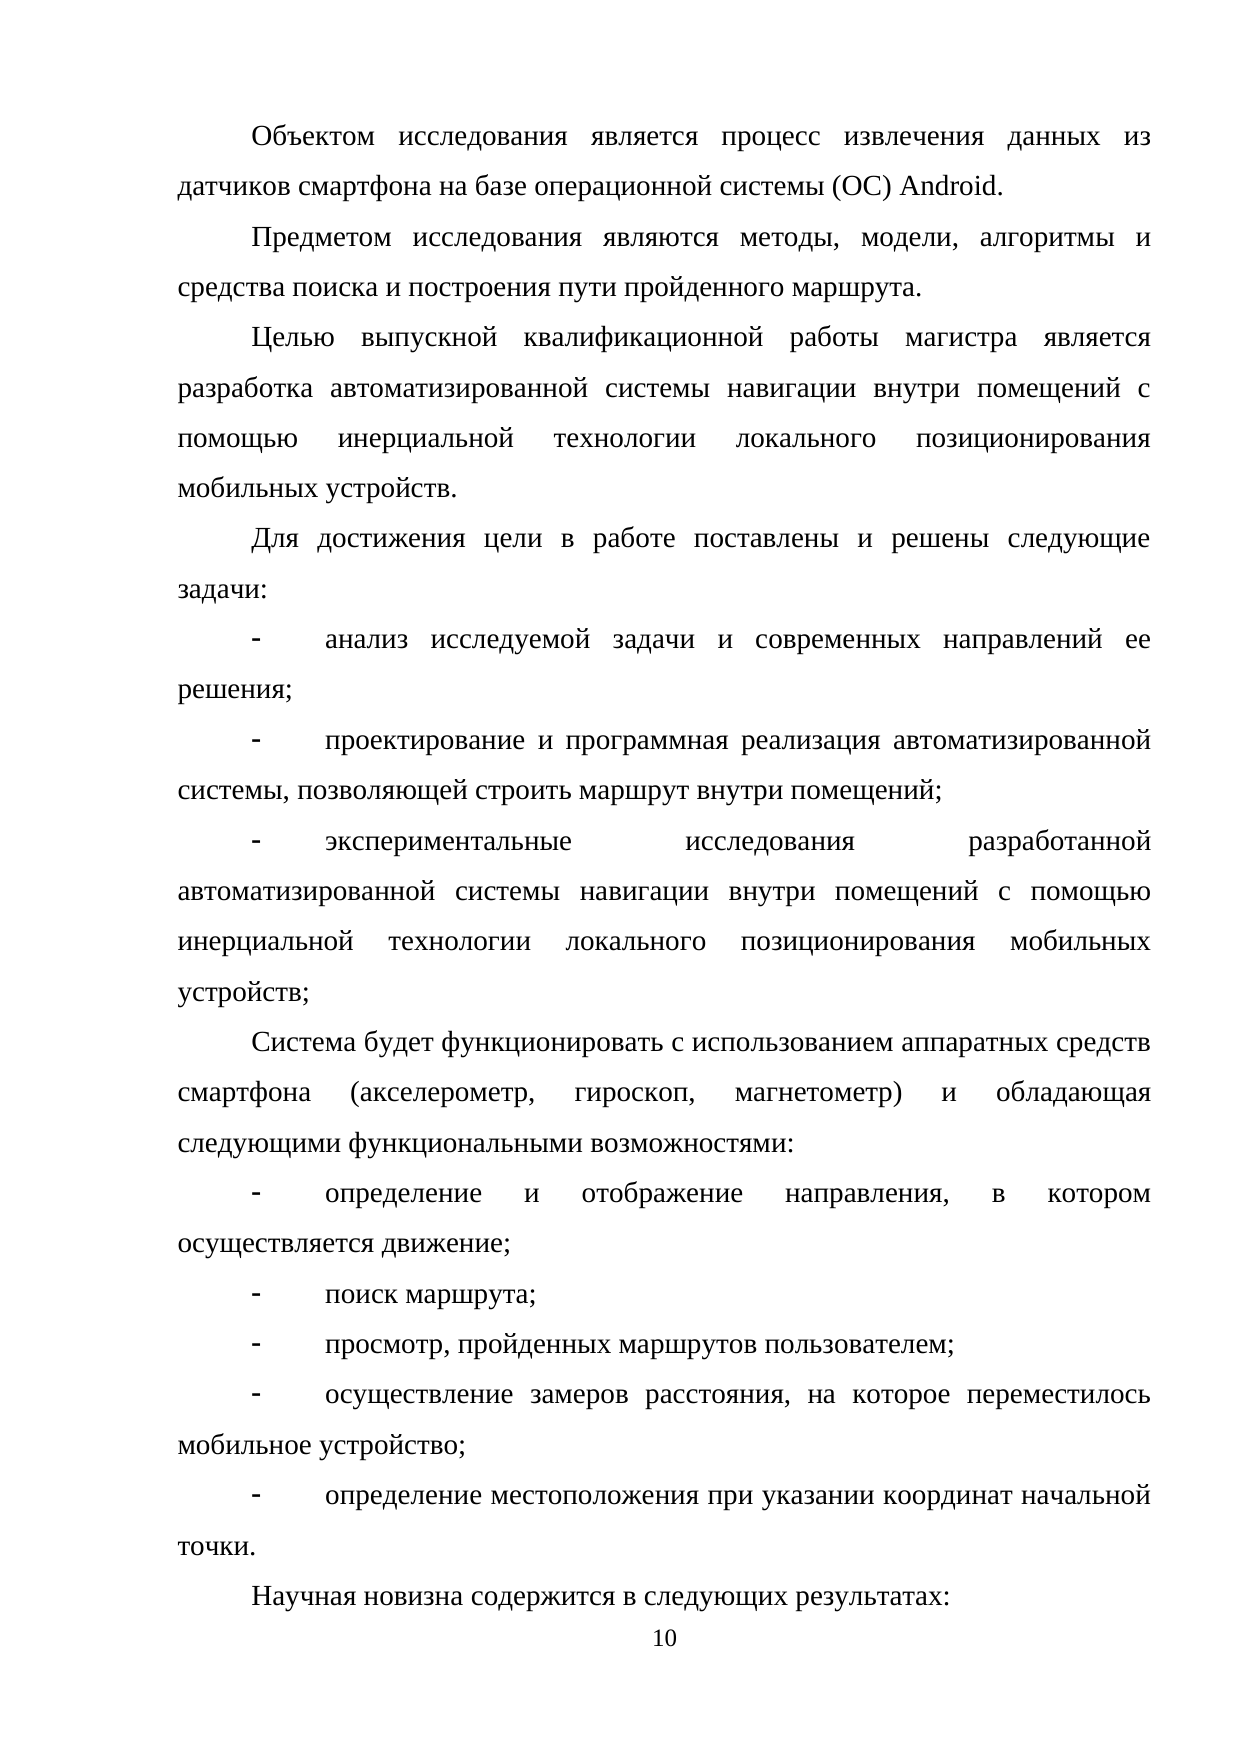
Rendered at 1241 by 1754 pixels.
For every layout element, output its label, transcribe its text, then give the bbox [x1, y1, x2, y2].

text Система будет функционировать с использованием аппаратных средств смартфона (акселерометр, гироскоп, магнетометр) и обладающая следующими функциональными возможностями: [177, 1024, 1152, 1158]
list определение местоположения при указании координат начальной точки. [177, 1477, 1152, 1561]
list проектирование и программная реализация автоматизированной системы, позволяющей строить маршрут внутри помещений; [177, 722, 1152, 806]
list экспериментальные исследования разработанной автоматизированной системы навигации внутри помещений с помощью инерциальной технологии локального позиционирования мобильных устройств; [177, 823, 1152, 1007]
list поиск маршрута; [177, 1276, 1152, 1309]
list просмотр, пройденных маршрутов пользователем; [177, 1326, 1152, 1360]
text Научная новизна содержится в следующих результатах: [177, 1578, 1152, 1612]
text Объектом исследования является процесс извлечения данных из датчиков смартфона на базе операционной системы (ОС) Android. [177, 118, 1152, 202]
text Предметом исследования являются методы, модели, алгоритмы и средства поиска и построения пути пройденного маршрута. [177, 219, 1152, 303]
list осуществление замеров расстояния, на которое переместилось мобильное устройство; [177, 1377, 1152, 1461]
text Целью выпускной квалификационной работы магистра является разработка автоматизированной системы навигации внутри помещений с помощью инерциальной технологии локального позиционирования мобильных устройств. [177, 319, 1152, 504]
list определение и отображение направления, в котором осуществляется движение; [177, 1175, 1152, 1259]
list анализ исследуемой задачи и современных направлений ее решения; [177, 621, 1152, 705]
text Для достижения цели в работе поставлены и решены следующие задачи: [177, 521, 1152, 604]
